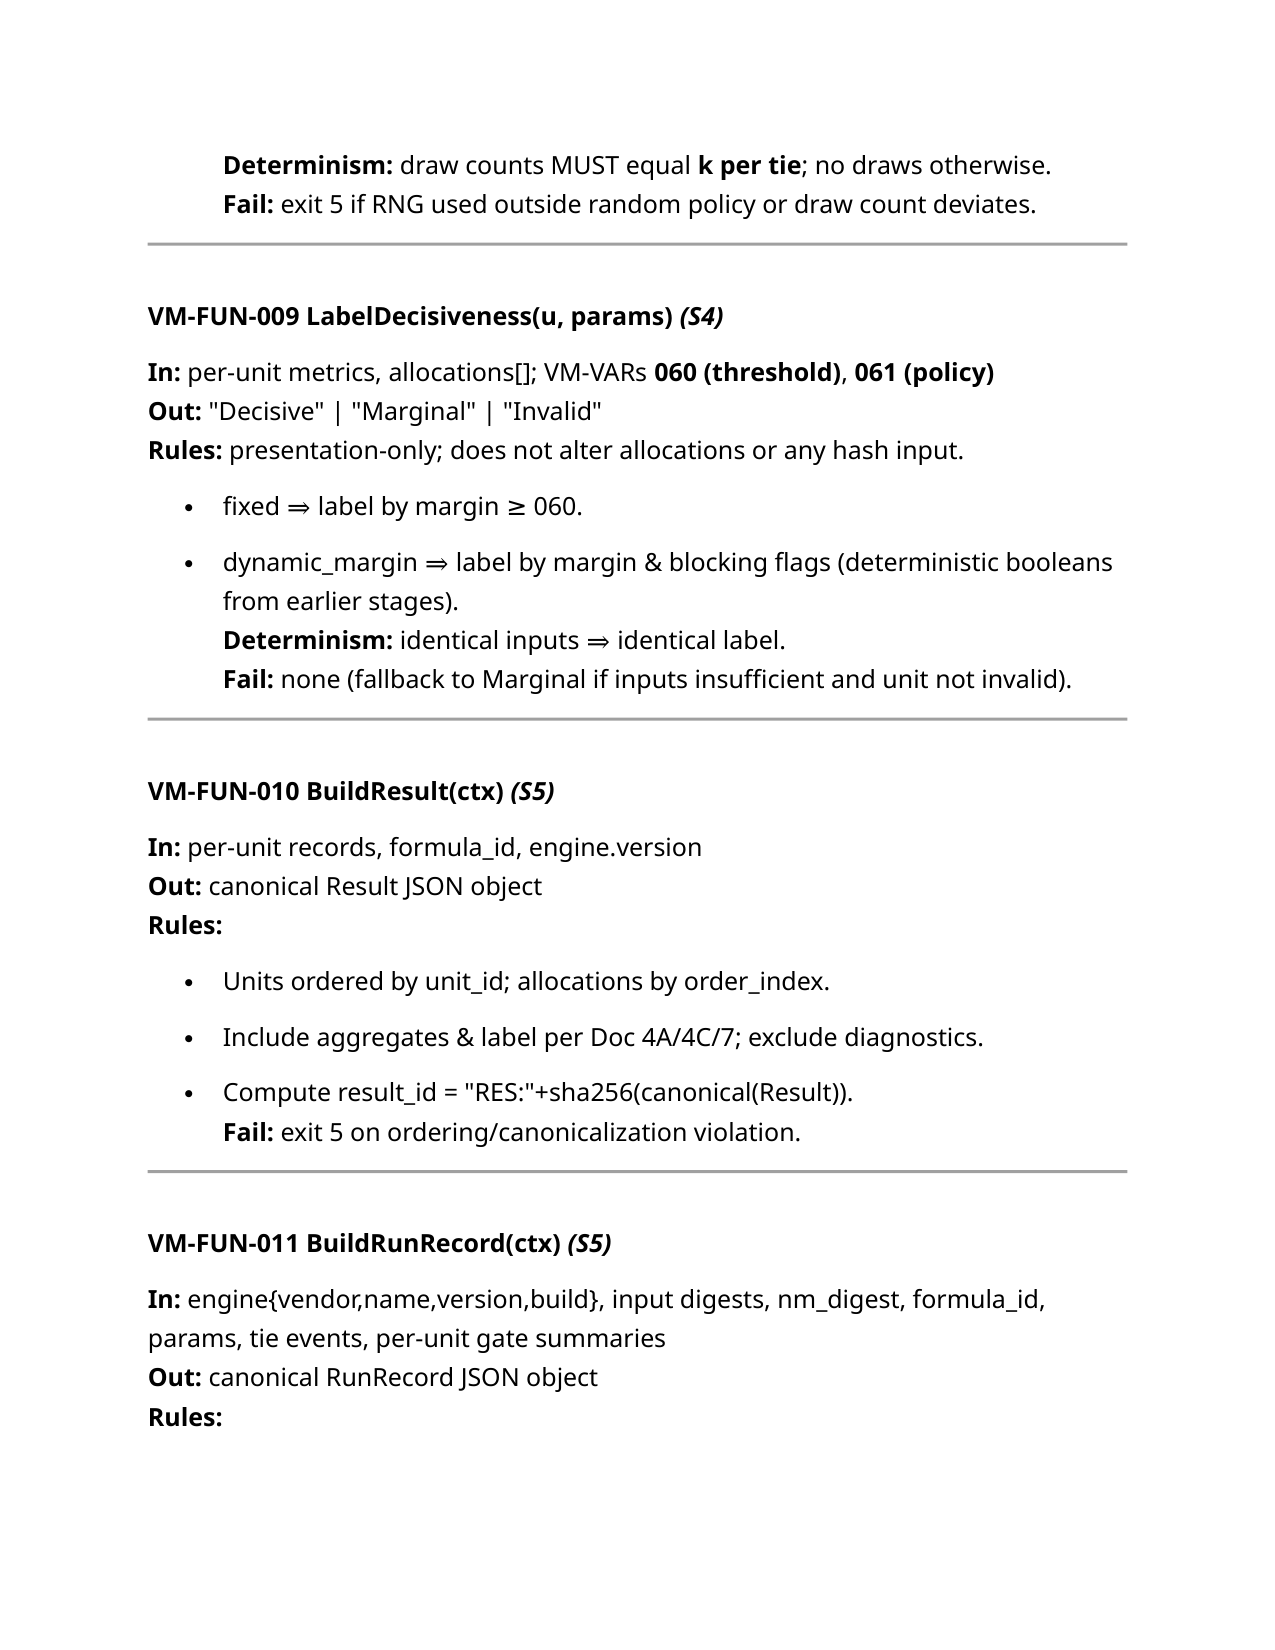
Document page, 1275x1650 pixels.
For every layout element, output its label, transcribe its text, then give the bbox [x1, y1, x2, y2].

text In: per-unit records, formula_id, engine.version Out: canonical Result JSON object Rules: [148, 829, 1127, 942]
list dynamic_margin ⇒ label by margin & blocking flags (deterministic booleans from earlier stages). Determinism: identical inputs ⇒ identical label. Fail: none (fallback to Marginal if inputs insufficient and unit not invalid). [185, 544, 1127, 696]
text VM-FUN-011 BuildRunRecord(ctx) (S5) [148, 1226, 1127, 1260]
text In: per-unit metrics, allocations[]; VM-VARs 060 (threshold), 061 (policy) Out: "Decisive" | "Marginal" | "Invalid" Rules: presentation-only; does not alter allocations or any hash input. [148, 354, 1127, 467]
text VM-FUN-009 LabelDecisiveness(u, params) (S4) [148, 298, 1127, 332]
list Include aggregates & label per Doc 4A/4C/7; exclude diagnostics. [185, 1019, 1127, 1053]
text In: engine{vendor,name,version,build}, input digests, nm_digest, formula_id, params, tie events, per-unit gate summaries Out: canonical RunRecord JSON object Rules: [148, 1282, 1127, 1433]
list Compute result_id = "RES:"+sha256(canonical(Result)). Fail: exit 5 on ordering/canonicalization violation. [185, 1075, 1127, 1148]
list fixed ⇒ label by margin ≥ 060. [185, 488, 1127, 522]
list Units ordered by unit_id; allocations by order_index. [185, 963, 1127, 997]
text VM-FUN-010 BuildResult(ctx) (S5) [148, 773, 1127, 807]
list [185, 148, 1127, 221]
